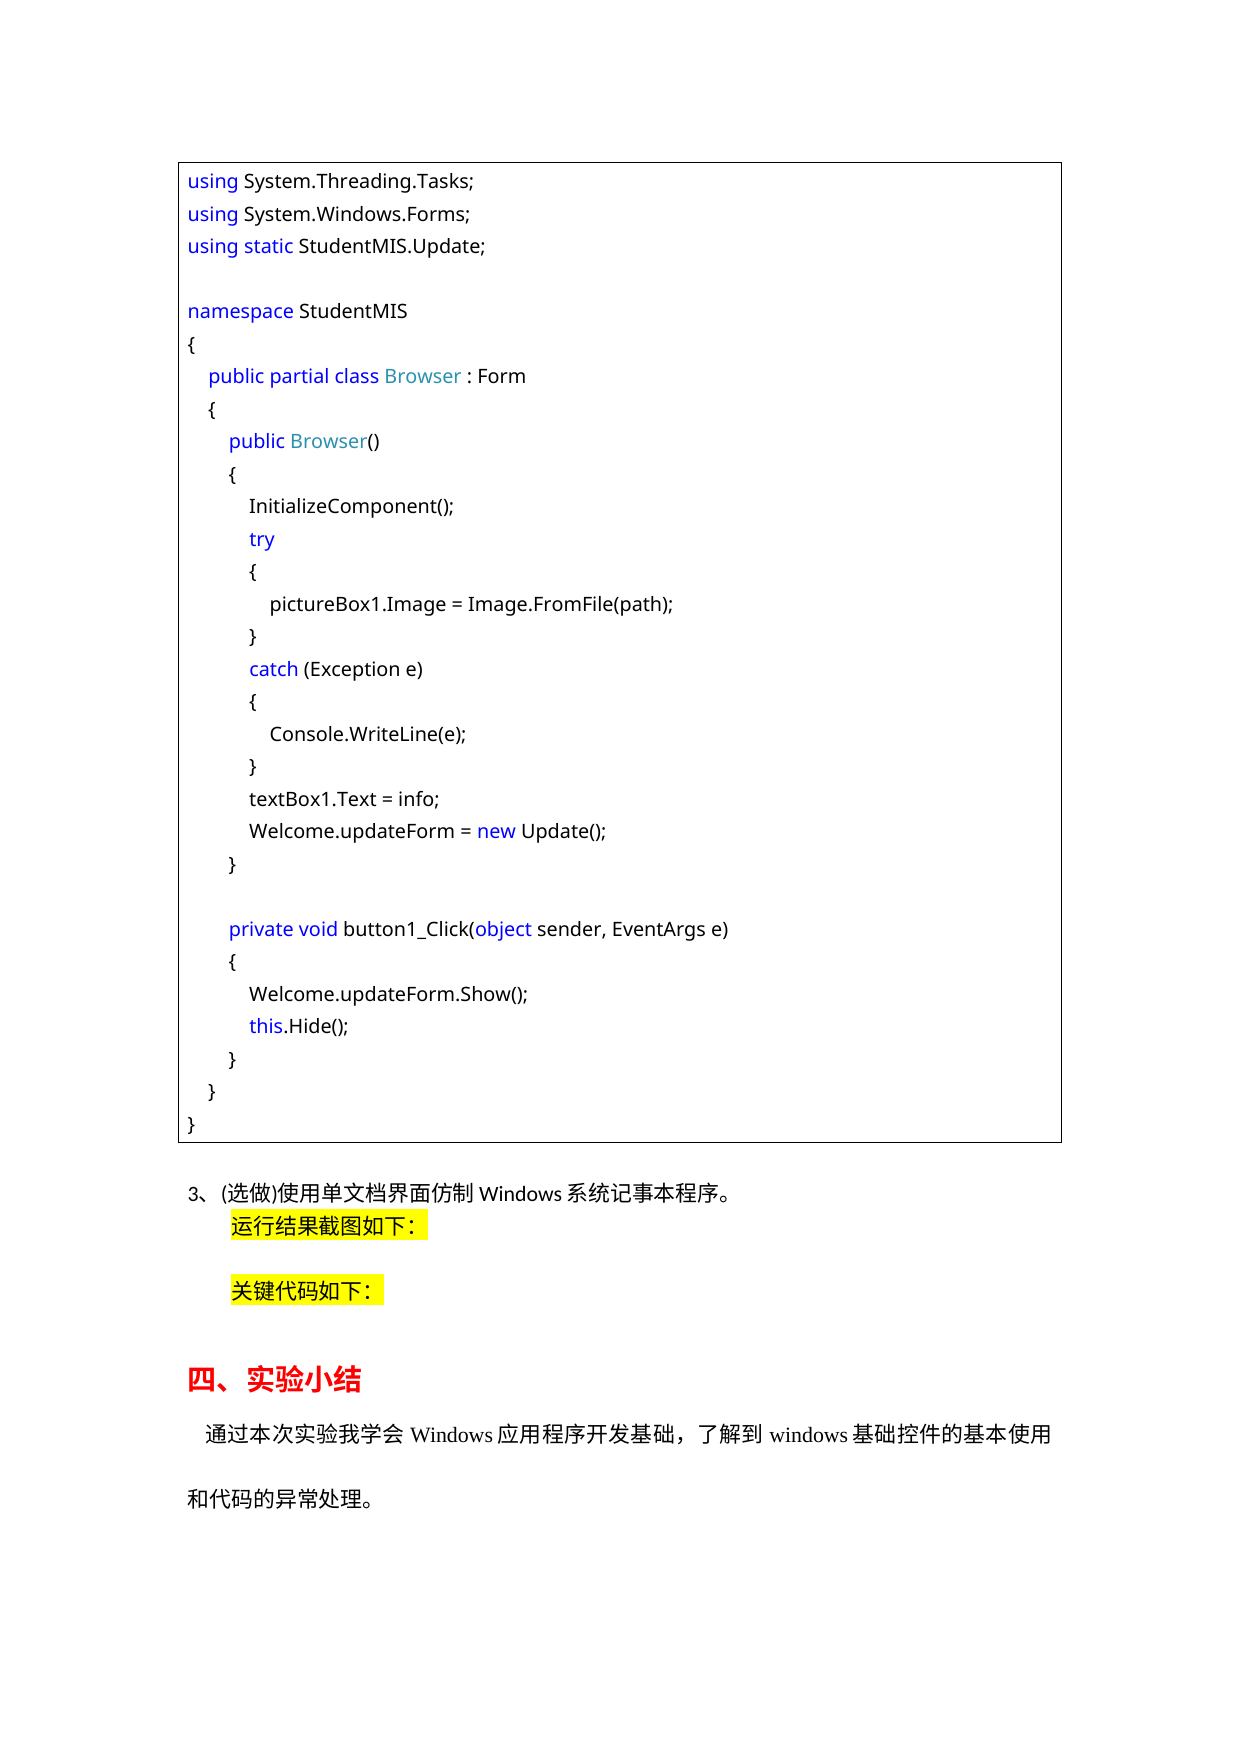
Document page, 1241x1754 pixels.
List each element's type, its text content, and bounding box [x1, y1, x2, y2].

text Welcome.updateForm.Show(); [187, 978, 1053, 1010]
text } [179, 1104, 1061, 1142]
text public Browser() [187, 425, 1053, 458]
text Console.WriteLine(e); [187, 718, 1053, 750]
text 关键代码如下： [187, 1273, 1053, 1306]
text { [187, 328, 1053, 360]
text namespace StudentMIS [187, 295, 1053, 328]
text { [187, 555, 1053, 588]
text } [187, 750, 1053, 783]
text private void button1_Click(object sender, EventArgs e) [187, 913, 1053, 945]
text 运行结果截图如下： [187, 1208, 1053, 1241]
text textBox1.Text = info; [187, 783, 1053, 815]
text this.Hide(); [187, 1010, 1053, 1043]
text { [187, 945, 1053, 978]
text { [187, 685, 1053, 718]
text } [187, 1043, 1053, 1075]
text using static StudentMIS.Update; [187, 230, 1053, 263]
text 3、(选做)使用单文档界面仿制Windows系统记事本程序。 [187, 1176, 1053, 1208]
text public partial class Browser : Form [187, 360, 1053, 393]
text using System.Windows.Forms; [187, 198, 1053, 230]
text } [187, 620, 1053, 653]
text 四、实验小结 [187, 1345, 1053, 1410]
text InitializeComponent(); [187, 490, 1053, 523]
text catch (Exception e) [187, 653, 1053, 685]
text Welcome.updateForm = new Update(); [187, 815, 1053, 848]
text { [187, 458, 1053, 490]
text pictureBox1.Image = Image.FromFile(path); [187, 588, 1053, 620]
text } [187, 1075, 1053, 1104]
text { [187, 393, 1053, 425]
text } [187, 848, 1053, 880]
text 通过本次实验我学会Windows应用程序开发基础，了解到windows基础控件的基本使用和代码的异常处理。 [187, 1416, 1053, 1514]
text try [187, 523, 1053, 555]
text using System.Threading.Tasks; [179, 163, 1061, 198]
